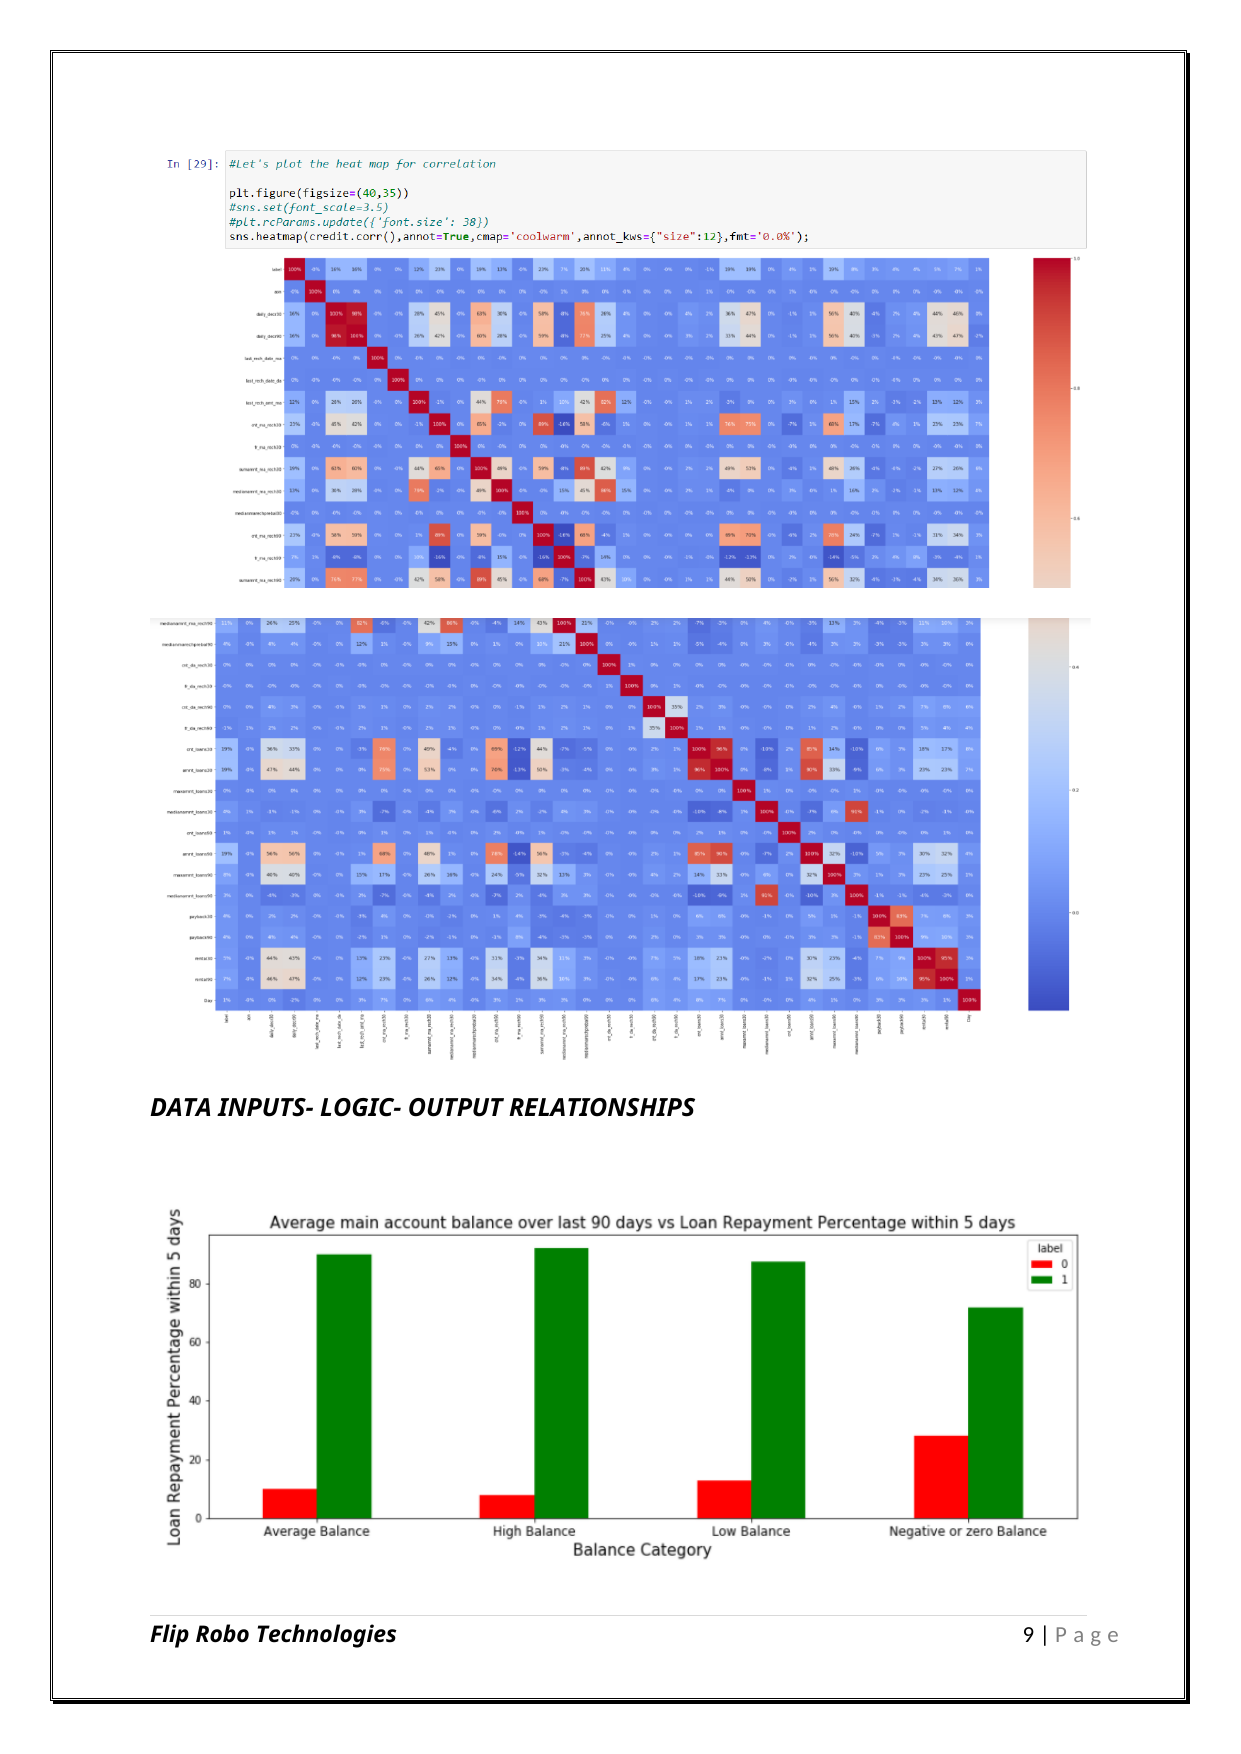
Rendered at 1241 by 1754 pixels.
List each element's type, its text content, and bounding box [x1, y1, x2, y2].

picture [150, 618, 1091, 1060]
picture [150, 1199, 1091, 1566]
picture [150, 150, 1091, 588]
subtitle DATA INPUTS- LOGIC- OUTPUT RELATIONSHIPS [150, 1090, 1087, 1124]
